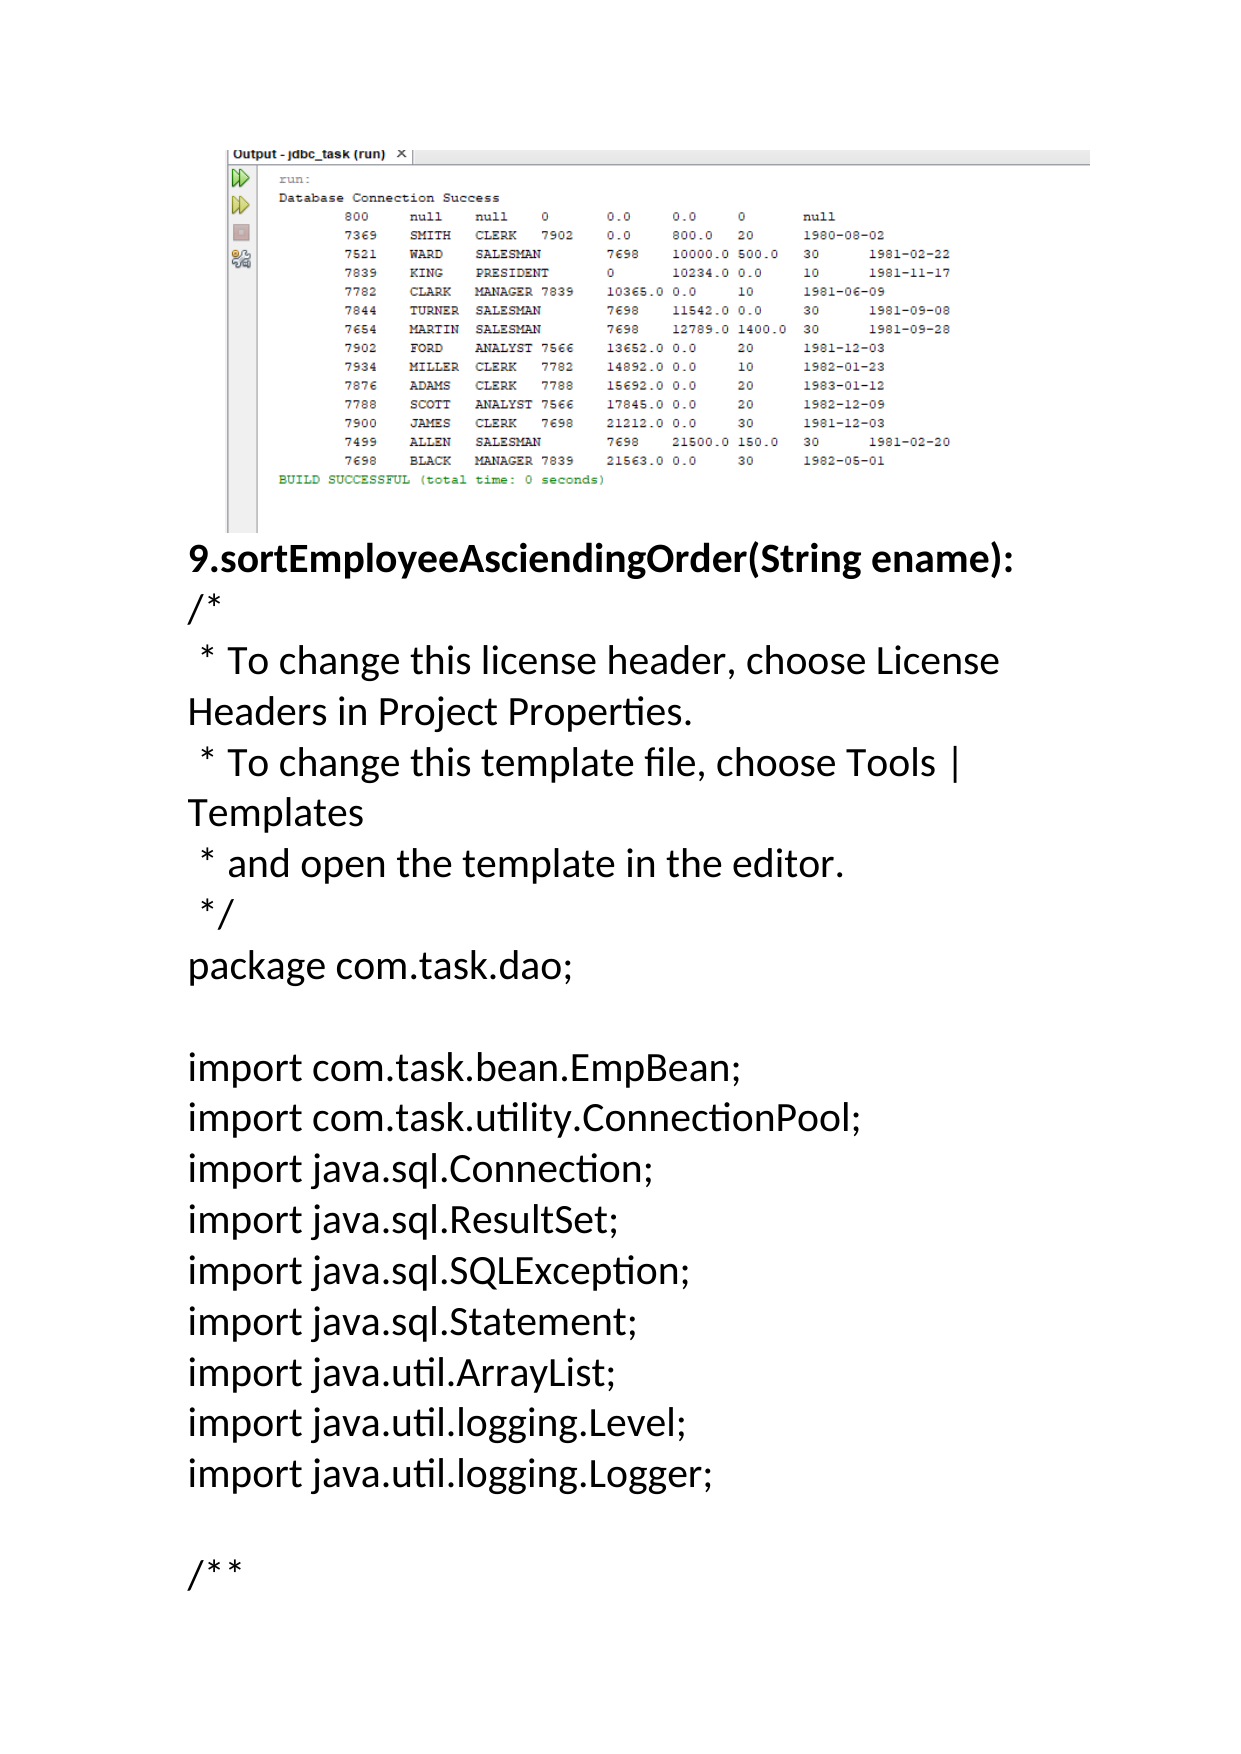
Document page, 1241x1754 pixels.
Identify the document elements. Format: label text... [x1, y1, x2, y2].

list import java.sql.ResultSet; [187, 1193, 1053, 1244]
list sortEmployeeAsciendingOrder(String ename): [187, 532, 1053, 583]
list * and open the template in the editor. [187, 837, 1053, 888]
list */ [187, 888, 1053, 939]
list * To change this template file, choose Tools | Templates [187, 736, 1053, 837]
list /** [187, 1549, 1053, 1600]
list import com.task.bean.EmpBean; [187, 1041, 1053, 1091]
list package com.task.dao; [187, 939, 1053, 990]
list import java.util.logging.Logger; [187, 1447, 1053, 1498]
list import java.sql.SQLException; [187, 1244, 1053, 1295]
list import com.task.utility.ConnectionPool; [187, 1091, 1053, 1142]
list import java.sql.Statement; [187, 1295, 1053, 1346]
picture [225, 150, 1090, 533]
list /* [187, 583, 1053, 634]
list import java.util.logging.Level; [187, 1396, 1053, 1447]
list import java.util.ArrayList; [187, 1346, 1053, 1396]
list * To change this license header, choose License Headers in Project Properties. [187, 634, 1053, 736]
list import java.sql.Connection; [187, 1142, 1053, 1193]
